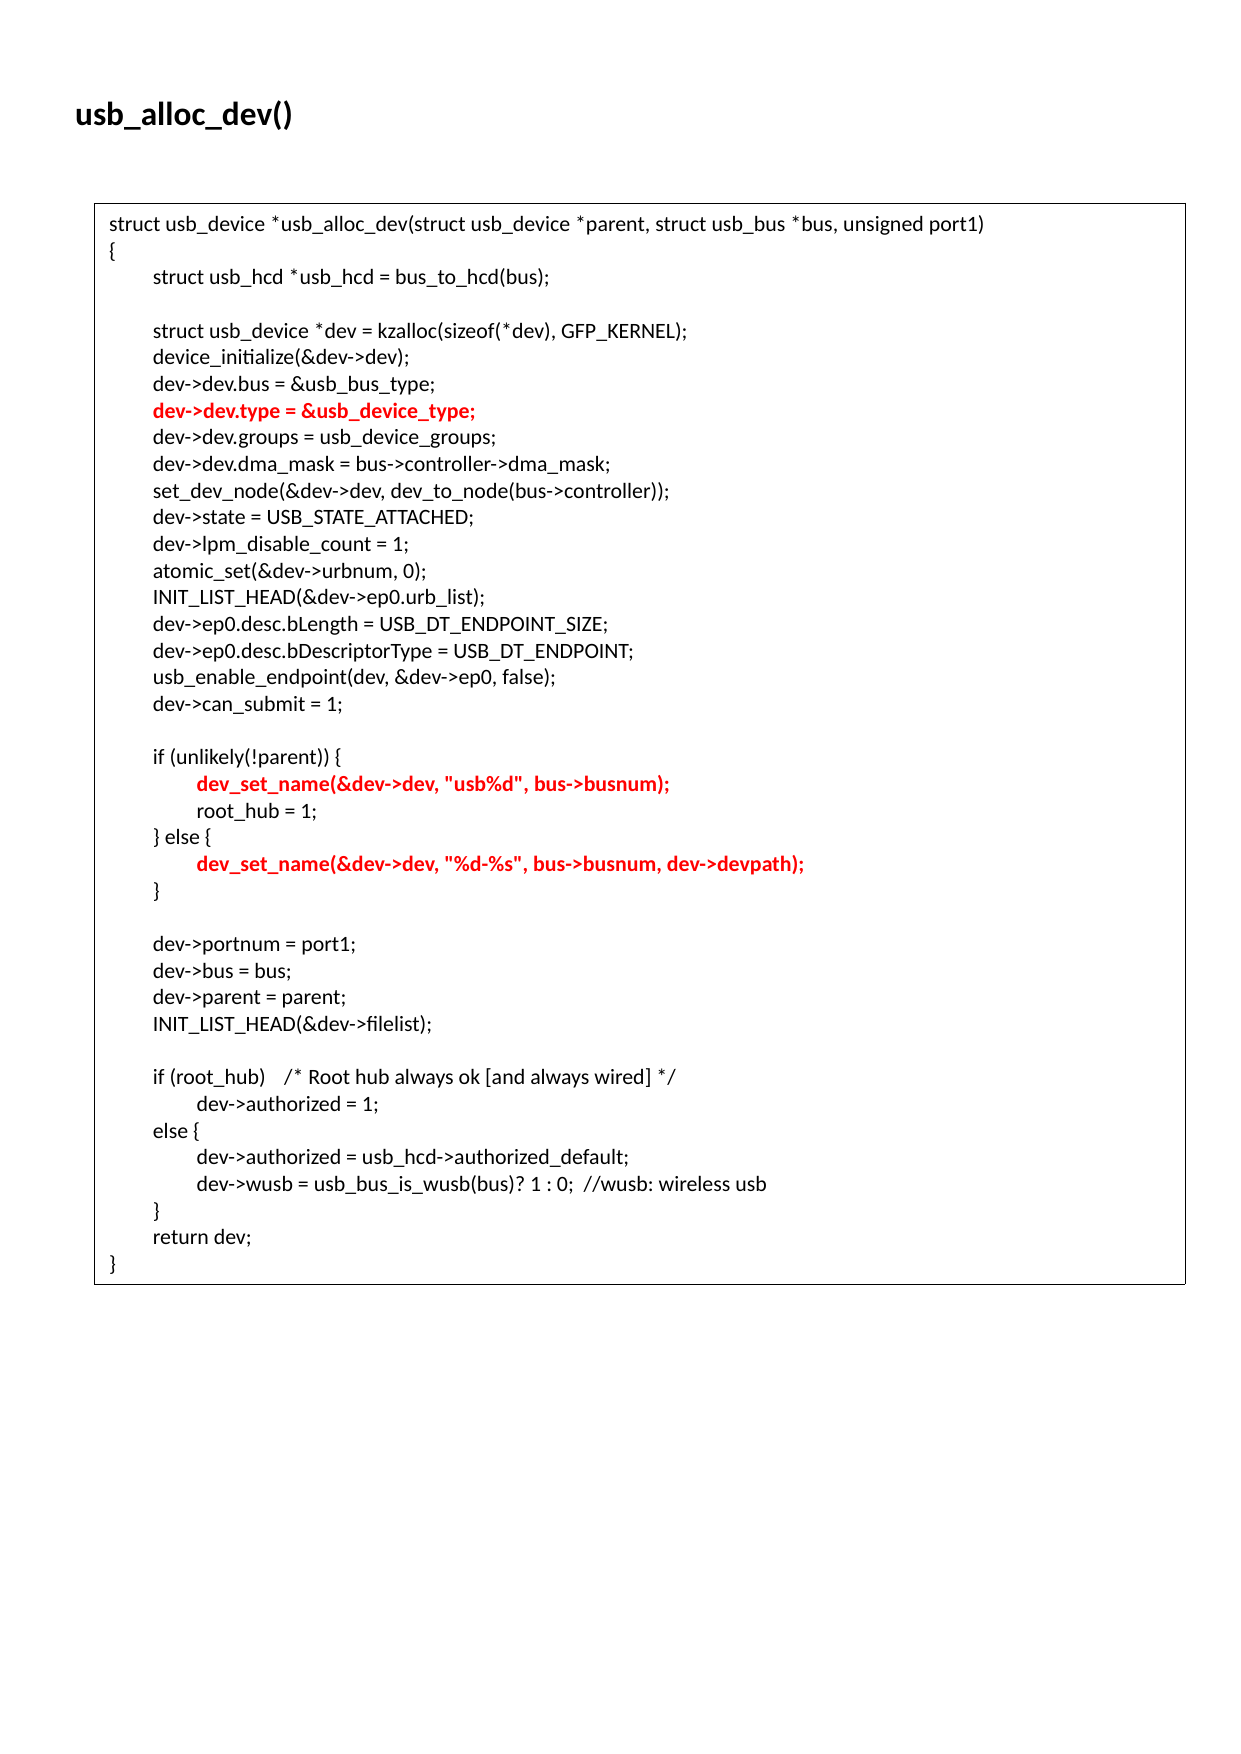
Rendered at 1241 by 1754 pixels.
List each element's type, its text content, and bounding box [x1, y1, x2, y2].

subtitle usb_alloc_dev() [75, 81, 1165, 146]
